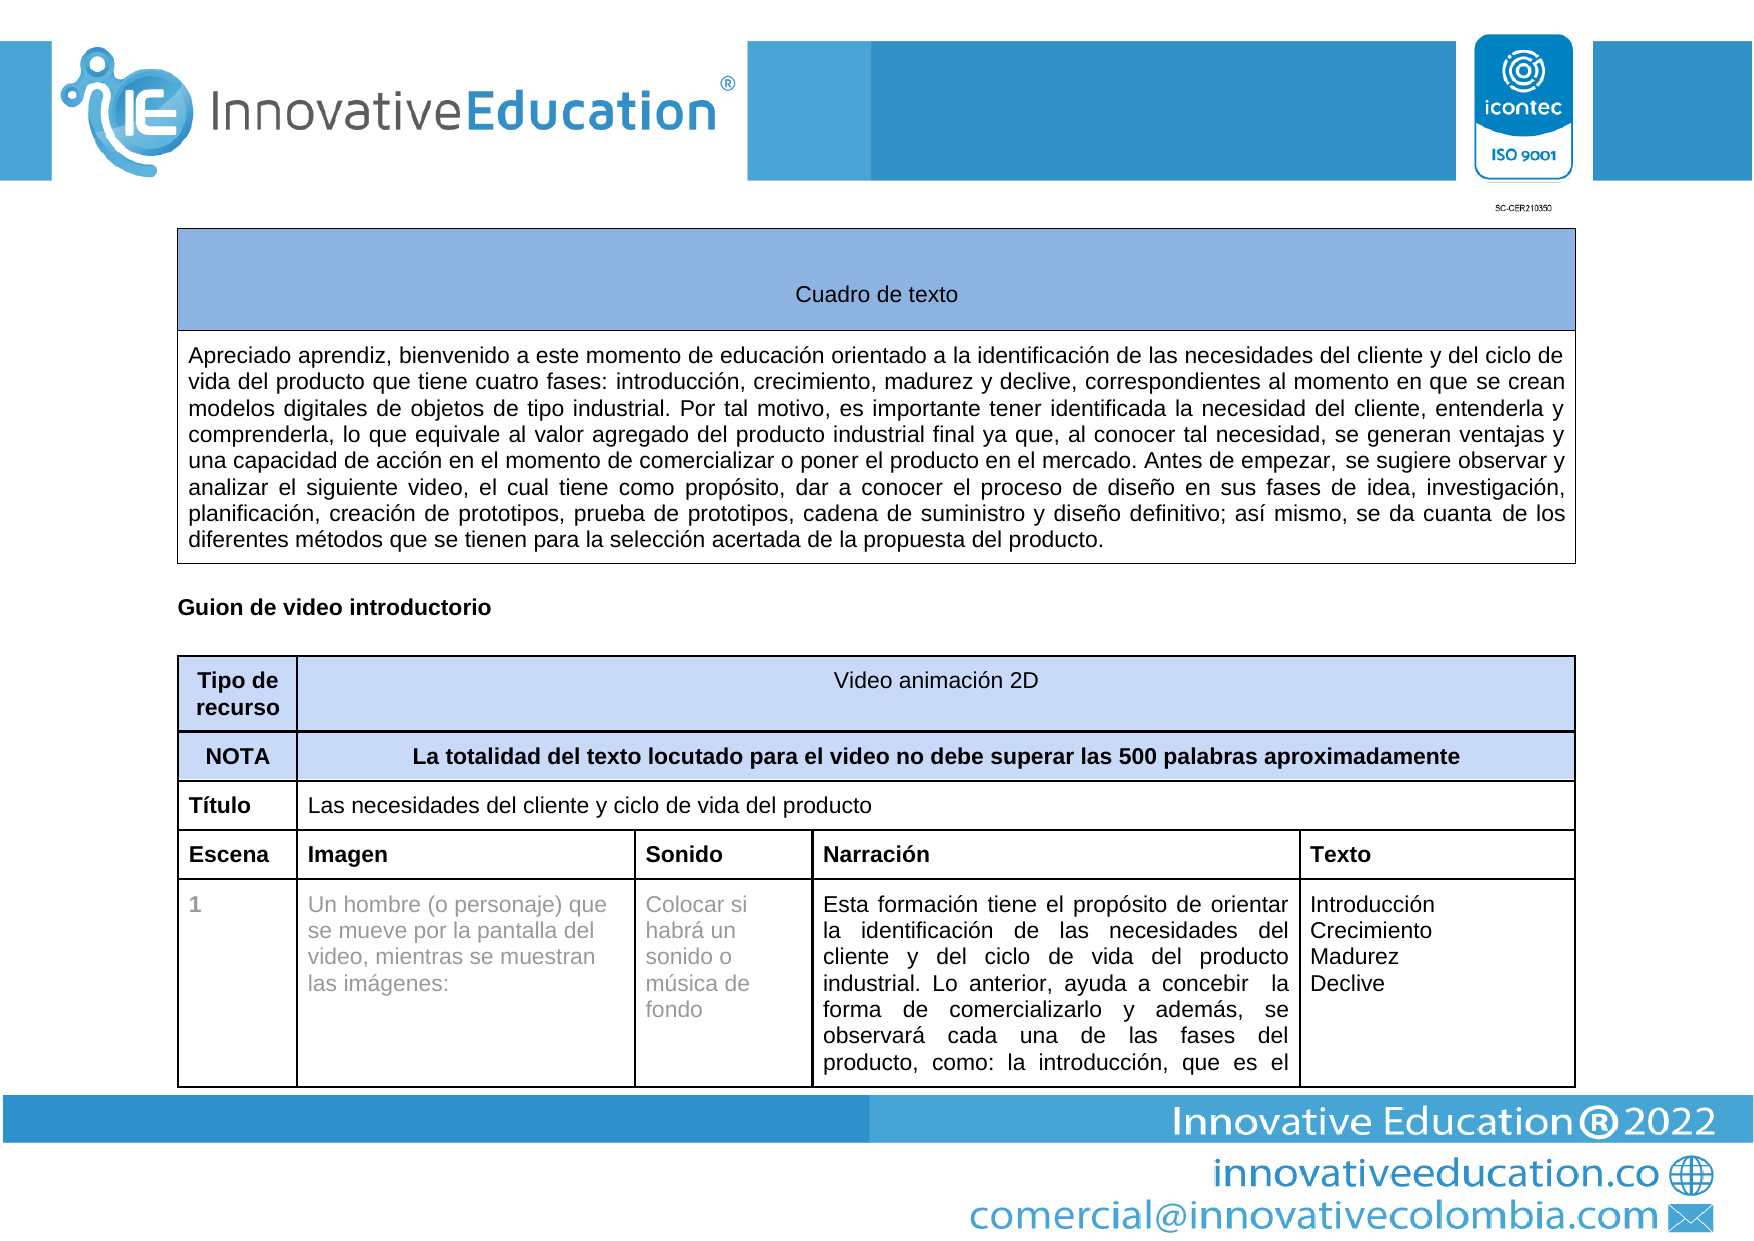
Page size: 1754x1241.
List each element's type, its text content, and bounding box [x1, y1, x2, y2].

table_cell Título [179, 782, 296, 829]
table_cell Apreciado aprendiz, bienvenido a este momento de educación orientado a la identificación de las necesidades del cliente y del ciclo de vida del producto que tiene cuatro fases: introducción, crecimiento, madurez y declive, correspondientes al momento en que se crean modelos digitales de objetos de tipo industrial. Por tal motivo, es importante tener identificada la necesidad del cliente, entenderla y comprenderla, lo que equivale al valor agregado del producto industrial final ya que, al conocer tal necesidad, se generan ventajas y una capacidad de acción en el momento de comercializar o poner el producto en el mercado. Antes de empezar, se sugiere observar y analizar el siguiente video propósito, dar a conocer el proceso de diseño en sus fases de idea, investigación, planificación, creación de prototipos, prueba de prototipos, cadena de suministro y diseño definitivo; así mismo, se da cuanta de los diferentes métodos que se tienen para la selección acertada de la propuesta del producto. [178, 331, 1575, 563]
table_header Cuadro de texto [178, 229, 1575, 330]
table_cell Escena [179, 831, 296, 878]
table_cell Un hombre (o personaje) que se mueve por la pantalla del video, mientras se muestran las imágenes: [298, 880, 634, 1086]
table_cell Colocar si habrá un sonido o música de fondo [636, 880, 811, 1086]
table_cell NOTA [179, 733, 296, 779]
table_cell Sonido [636, 831, 811, 878]
table_cell 1 [179, 880, 296, 1086]
table_cell Narración [814, 831, 1299, 878]
table_header Video animación 2D [298, 657, 1574, 730]
table_cell Imagen [298, 831, 634, 878]
picture [1471, 32, 1576, 214]
table_header Tipo de recurso [179, 657, 296, 730]
text Guion de video introductorio [177, 594, 1577, 621]
table_cell Las necesidades del cliente y ciclo de vida del producto [298, 782, 1574, 829]
table_cell La totalidad del texto locutado para el video no debe superar las 500 palabras aproximadamente [298, 733, 1574, 779]
table_cell Texto [1301, 831, 1574, 878]
picture [2, 1093, 1754, 1239]
picture [0, 28, 1456, 194]
picture [1593, 28, 1752, 194]
